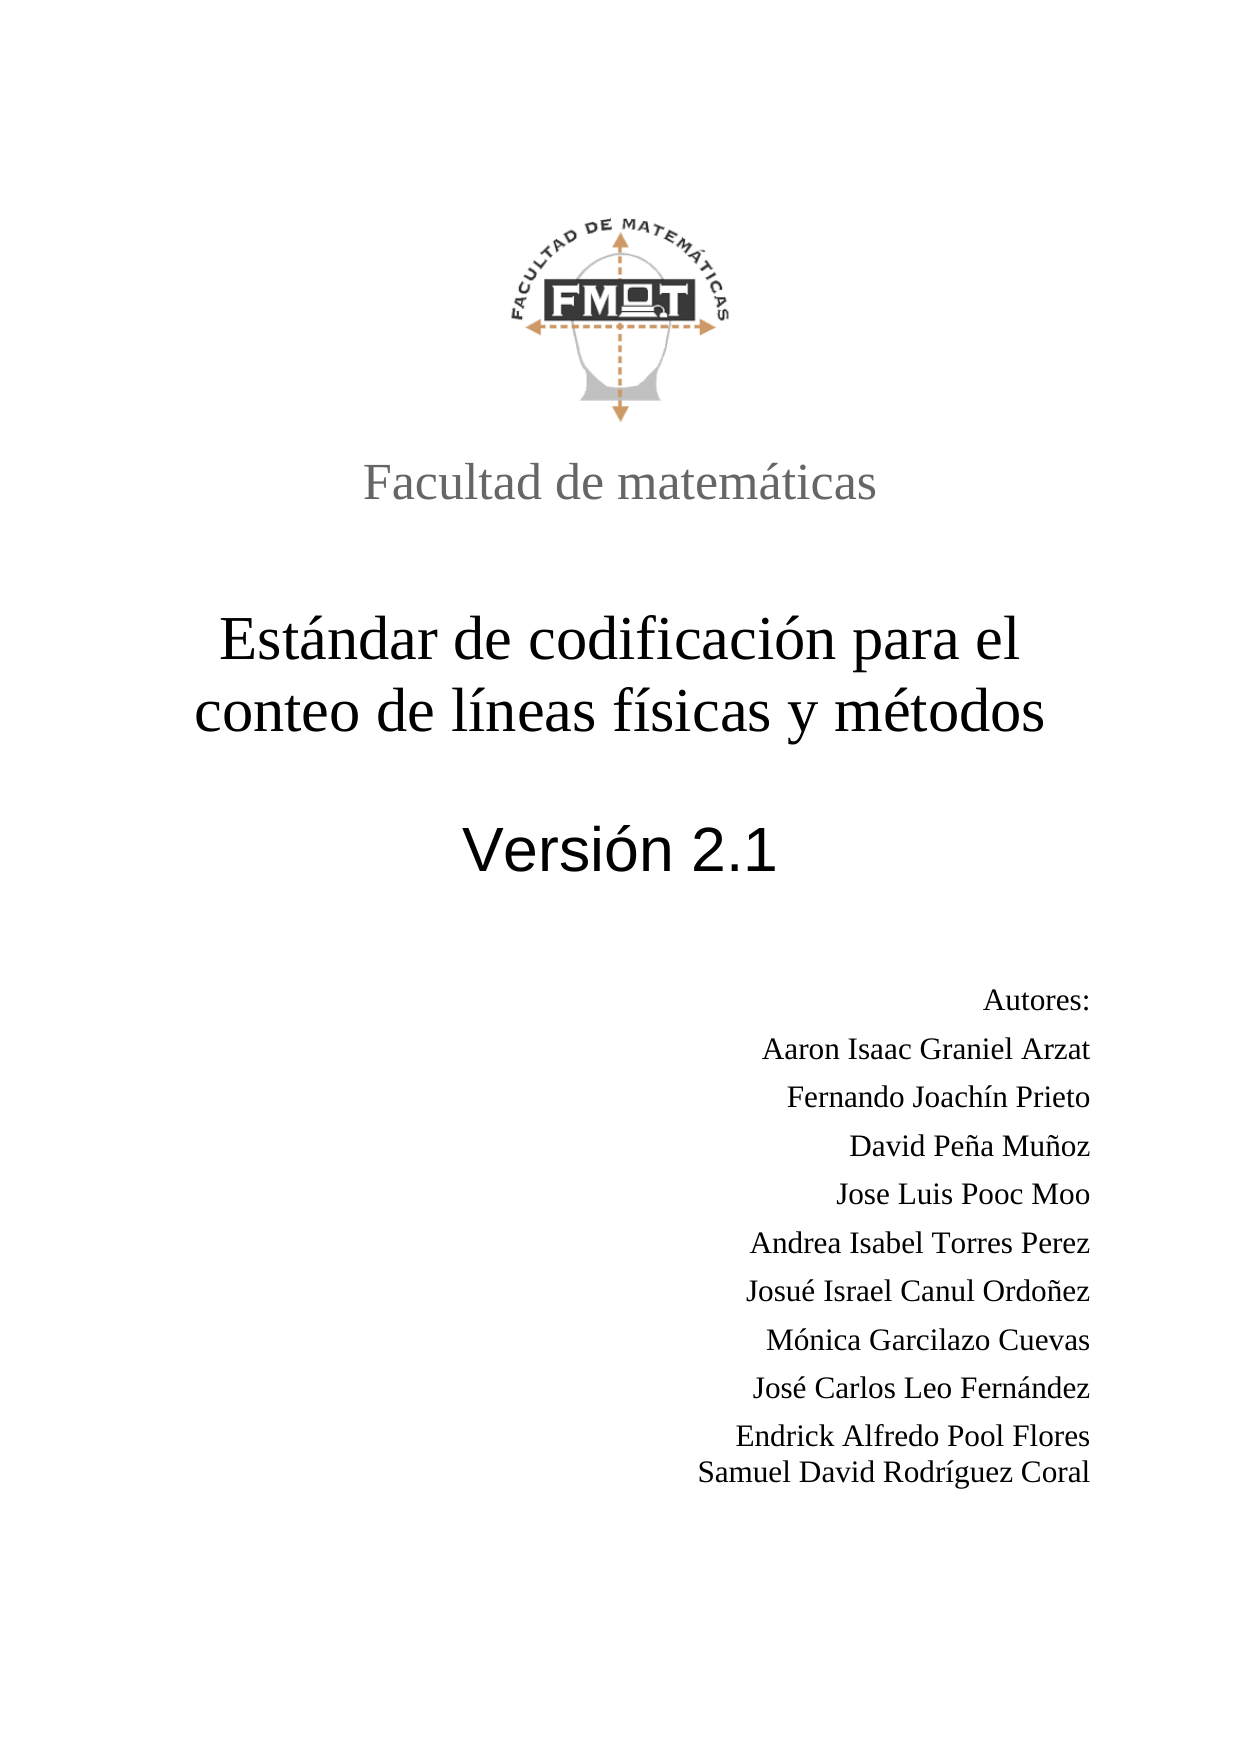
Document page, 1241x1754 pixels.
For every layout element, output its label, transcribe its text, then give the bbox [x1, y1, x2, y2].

text Autores: [150, 982, 1090, 1018]
text Samuel David Rodríguez Coral [150, 1453, 1090, 1489]
text Fernando Joachín Prieto [150, 1078, 1090, 1114]
text Aaron Isaac Graniel Arzat [150, 1030, 1090, 1066]
text Josué Israel Canul Ordoñez [150, 1272, 1090, 1308]
text José Carlos Leo Fernández [150, 1369, 1090, 1405]
text David Peña Muñoz [150, 1127, 1090, 1163]
text Estándar de codificación para el conteo de líneas físicas y métodos [150, 601, 1090, 745]
text Endrick Alfredo Pool Flores [150, 1418, 1090, 1453]
text Jose Luis Pooc Moo [150, 1175, 1090, 1211]
picture [501, 201, 739, 439]
text Mónica Garcilazo Cuevas [150, 1321, 1090, 1357]
text Facultad de matemáticas [150, 451, 1090, 511]
text Versión 2.1 [150, 813, 1090, 885]
text Andrea Isabel Torres Perez [150, 1224, 1090, 1260]
